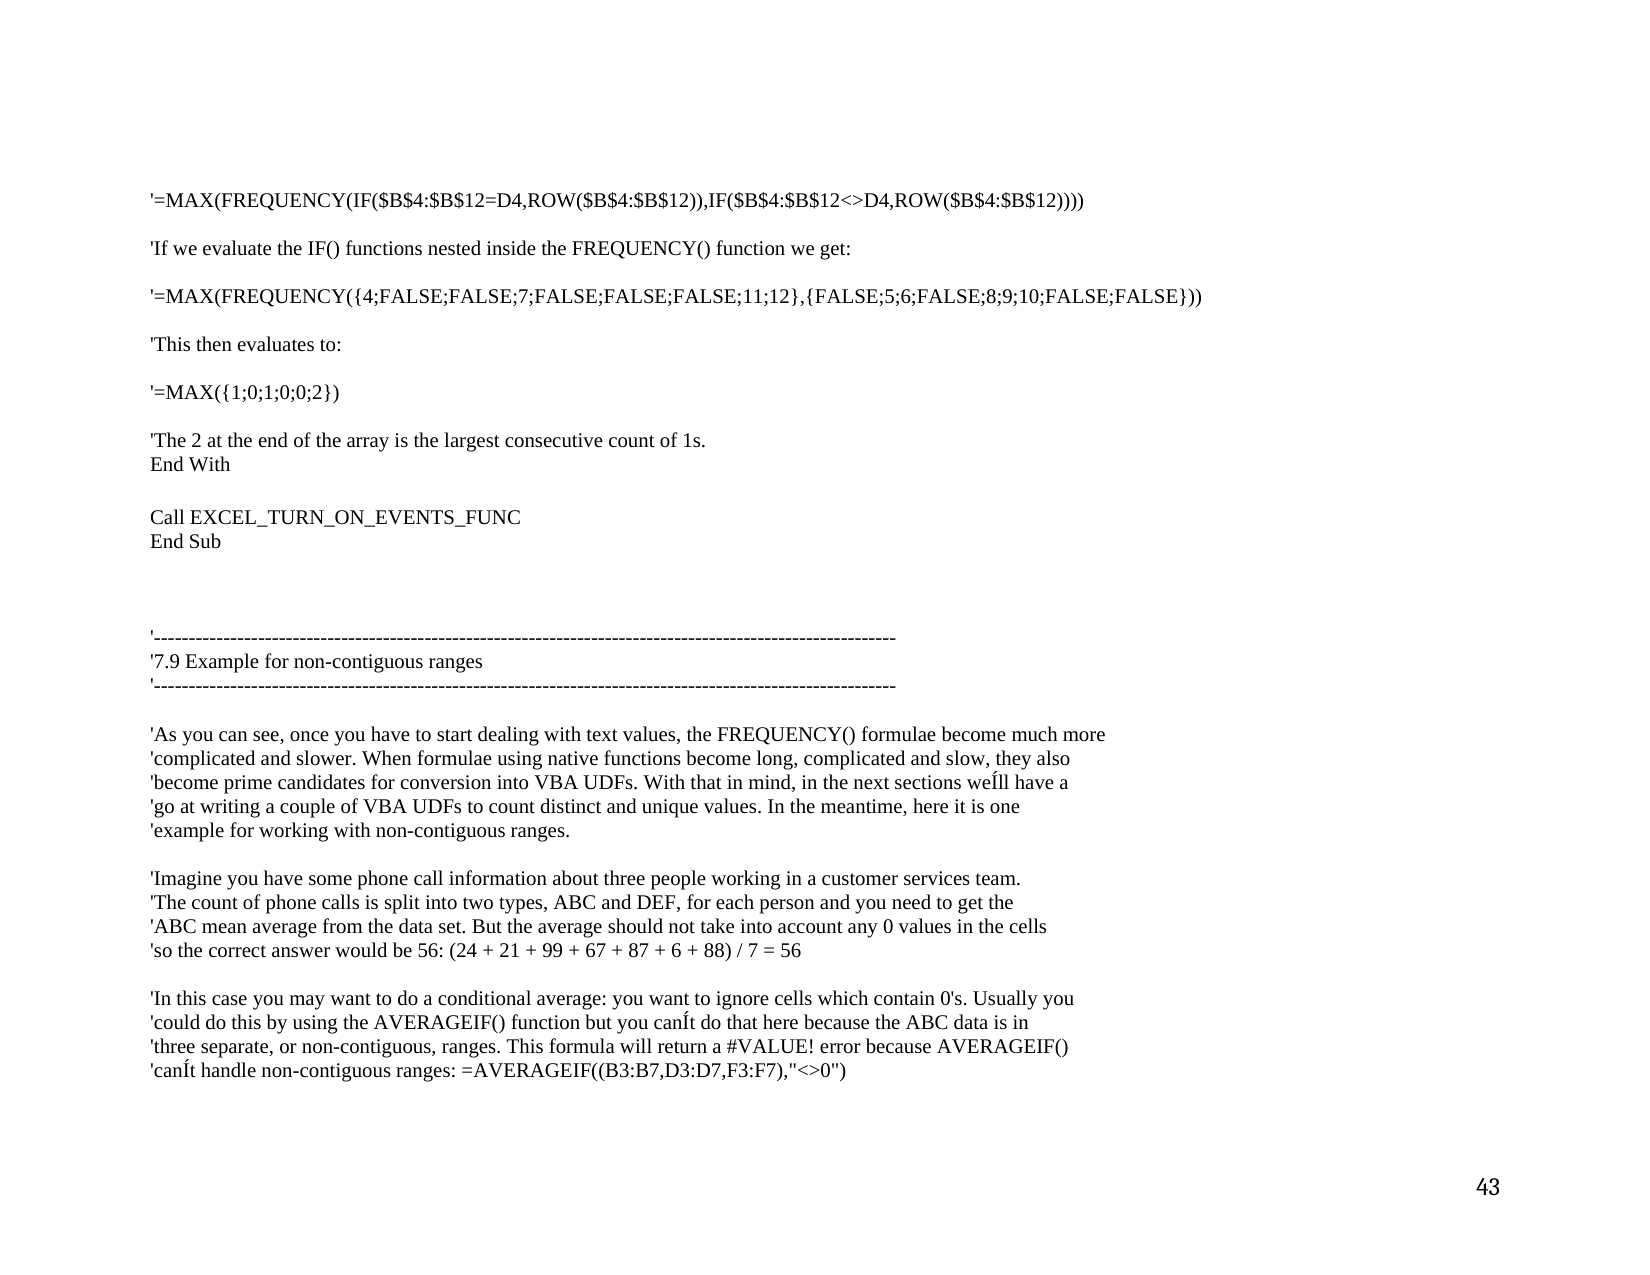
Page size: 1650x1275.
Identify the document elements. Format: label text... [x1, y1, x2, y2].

text 'go at writing a couple of VBA UDFs to count distinct and unique values. In the meantime, here it is one [150, 794, 1500, 818]
text End Sub [150, 529, 1500, 553]
text '=MAX(FREQUENCY(IF($B$4:$B$12=D4,ROW($B$4:$B$12)),IF($B$4:$B$12<>D4,ROW($B$4:$B$12)))) [150, 187, 1500, 212]
text 'three separate, or non-contiguous, ranges. This formula will return a #VALUE! error because AVERAGEIF() [150, 1034, 1500, 1058]
text 'example for working with non-contiguous ranges. [150, 818, 1500, 842]
text 'In this case you may want to do a conditional average: you want to ignore cells which contain 0's. Usually you [150, 986, 1500, 1010]
text 'The 2 at the end of the array is the largest consecutive count of 1s. [150, 428, 1500, 452]
text End With [150, 452, 1500, 476]
text 'become prime candidates for conversion into VBA UDFs. With that in mind, in the next sections weÍll have a [150, 770, 1500, 794]
text '----------------------------------------------------------------------------------------------------------- [150, 625, 1500, 649]
text 'ABC mean average from the data set. But the average should not take into account any 0 values in the cells [150, 914, 1500, 938]
text 'As you can see, once you have to start dealing with text values, the FREQUENCY() formulae become much more [150, 722, 1500, 746]
text 'Imagine you have some phone call information about three people working in a customer services team. [150, 866, 1500, 890]
text 'If we evaluate the IF() functions nested inside the FREQUENCY() function we get: [150, 236, 1500, 260]
text 'could do this by using the AVERAGEIF() function but you canÍt do that here because the ABC data is in [150, 1010, 1500, 1034]
text 'canÍt handle non-contiguous ranges: =AVERAGEIF((B3:B7,D3:D7,F3:F7),"<>0") [150, 1058, 1500, 1082]
text '=MAX({1;0;1;0;0;2}) [150, 380, 1500, 404]
text 'The count of phone calls is split into two types, ABC and DEF, for each person and you need to get the [150, 890, 1500, 914]
text 'so the correct answer would be 56: (24 + 21 + 99 + 67 + 87 + 6 + 88) / 7 = 56 [150, 938, 1500, 962]
text 'complicated and slower. When formulae using native functions become long, complicated and slow, they also [150, 746, 1500, 770]
text Call EXCEL_TURN_ON_EVENTS_FUNC [150, 505, 1500, 529]
text '----------------------------------------------------------------------------------------------------------- [150, 673, 1500, 697]
text 'This then evaluates to: [150, 332, 1500, 356]
text '7.9 Example for non-contiguous ranges [150, 649, 1500, 673]
text '=MAX(FREQUENCY({4;FALSE;FALSE;7;FALSE;FALSE;FALSE;11;12},{FALSE;5;6;FALSE;8;9;10;FALSE;FALSE})) [150, 284, 1500, 308]
